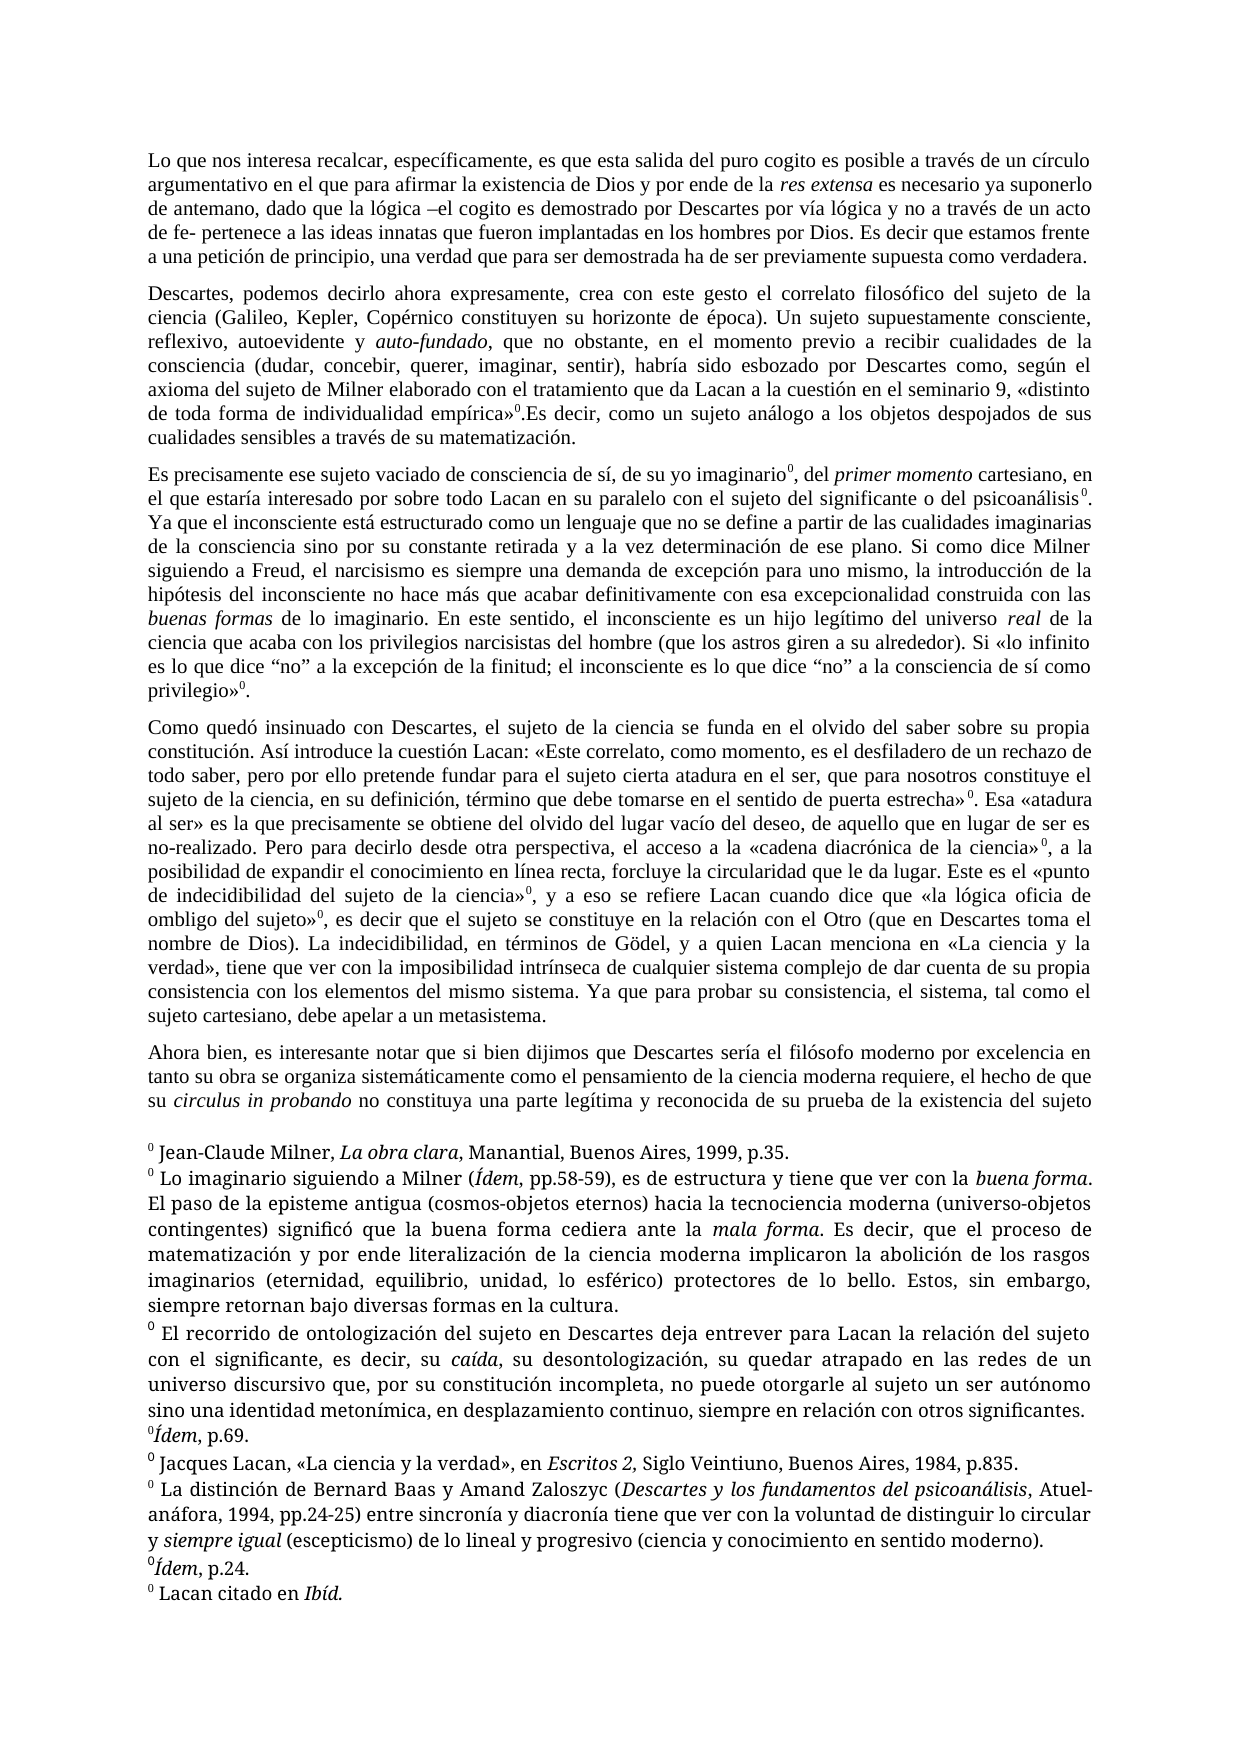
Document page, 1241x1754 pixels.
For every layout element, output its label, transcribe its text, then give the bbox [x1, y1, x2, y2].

text Lo que nos interesa recalcar, específicamente, es que esta salida del puro cogito es posible a través de un círculo argumentativo en el que para afirmar la existencia de Dios y por ende de la res extensa es necesario ya suponerlo de antemano, dado que la lógica –el cogito es demostrado por Descartes por vía lógica y no a través de un acto de fe- pertenece a las ideas innatas que fueron implantadas en los hombres por Dios. Es decir que estamos frente a una petición de principio, una verdad que para ser demostrada ha de ser previamente supuesta como verdadera. [148, 148, 1092, 268]
text Como quedó insinuado con Descartes, el sujeto de la ciencia se funda en el olvido del saber sobre su propia constitución. Así introduce la cuestión Lacan: «Este correlato, como momento, es el desfiladero de un rechazo de todo saber, pero por ello pretende fundar para el sujeto cierta atadura en el ser, que para nosotros constituye el sujeto de la ciencia, en su definición, término que debe tomarse en el sentido de puerta estrecha». Esa «atadura al ser» es la que precisamente se obtiene del olvido del lugar vacío del deseo, de aquello que en lugar de ser es no-realizado. Pero para decirlo desde otra perspectiva, el acceso a la «cadena diacrónica de la ciencia», a la posibilidad de expandir el conocimiento en línea recta, forcluye la circularidad que le da lugar. Este es el «punto de indecidibilidad del sujeto de la ciencia», y a eso se refiere Lacan cuando dice que «la lógica oficia de ombligo del sujeto», es decir que el sujeto se constituye en la relación con el Otro (que en Descartes toma el nombre de Dios). La indecidibilidad, en términos de Gödel, y a quien Lacan menciona en «La ciencia y la verdad», tiene que ver con la imposibilidad intrínseca de cualquier sistema complejo de dar cuenta de su propia consistencia con los elementos del mismo sistema. Ya que para probar su consistencia, el sistema, tal como el sujeto cartesiano, debe apelar a un metasistema. [148, 714, 1092, 1027]
text Es precisamente ese sujeto vaciado de consciencia de sí, de su yo imaginario, del primer momento cartesiano, en el que estaría interesado por sobre todo Lacan en su paralelo con el sujeto del significante o del psicoanálisis. Ya que el inconsciente está estructurado como un lenguaje que no se define a partir de las cualidades imaginarias de la consciencia sino por su constante retirada y a la vez determinación de ese plano. Si como dice Milner siguiendo a Freud, el narcisismo es siempre una demanda de excepción para uno mismo, la introducción de la hipótesis del inconsciente no hace más que acabar definitivamente con esa excepcionalidad construida con las buenas formas de lo imaginario. En este sentido, el inconsciente es un hijo legítimo del universo real de la ciencia que acaba con los privilegios narcisistas del hombre (que los astros giren a su alrededor). Si «lo infinito es lo que dice “no” a la excepción de la finitud; el inconsciente es lo que dice “no” a la consciencia de sí como privilegio». [148, 461, 1092, 702]
text Descartes, podemos decirlo ahora expresamente, crea con este gesto el correlato filosófico del sujeto de la ciencia (Galileo, Kepler, Copérnico constituyen su horizonte de época). Un sujeto supuestamente consciente, reflexivo, autoevidente y auto-fundado, que no obstante, en el momento previo a recibir cualidades de la consciencia (dudar, concebir, querer, imaginar, sentir), habría sido esbozado por Descartes como, según el axioma del sujeto de Milner elaborado con el tratamiento que da Lacan a la cuestión en el seminario 9, «distinto de toda forma de individualidad empírica».Es decir, como un sujeto análogo a los objetos despojados de sus cualidades sensibles a través de su matematización. [148, 281, 1092, 449]
